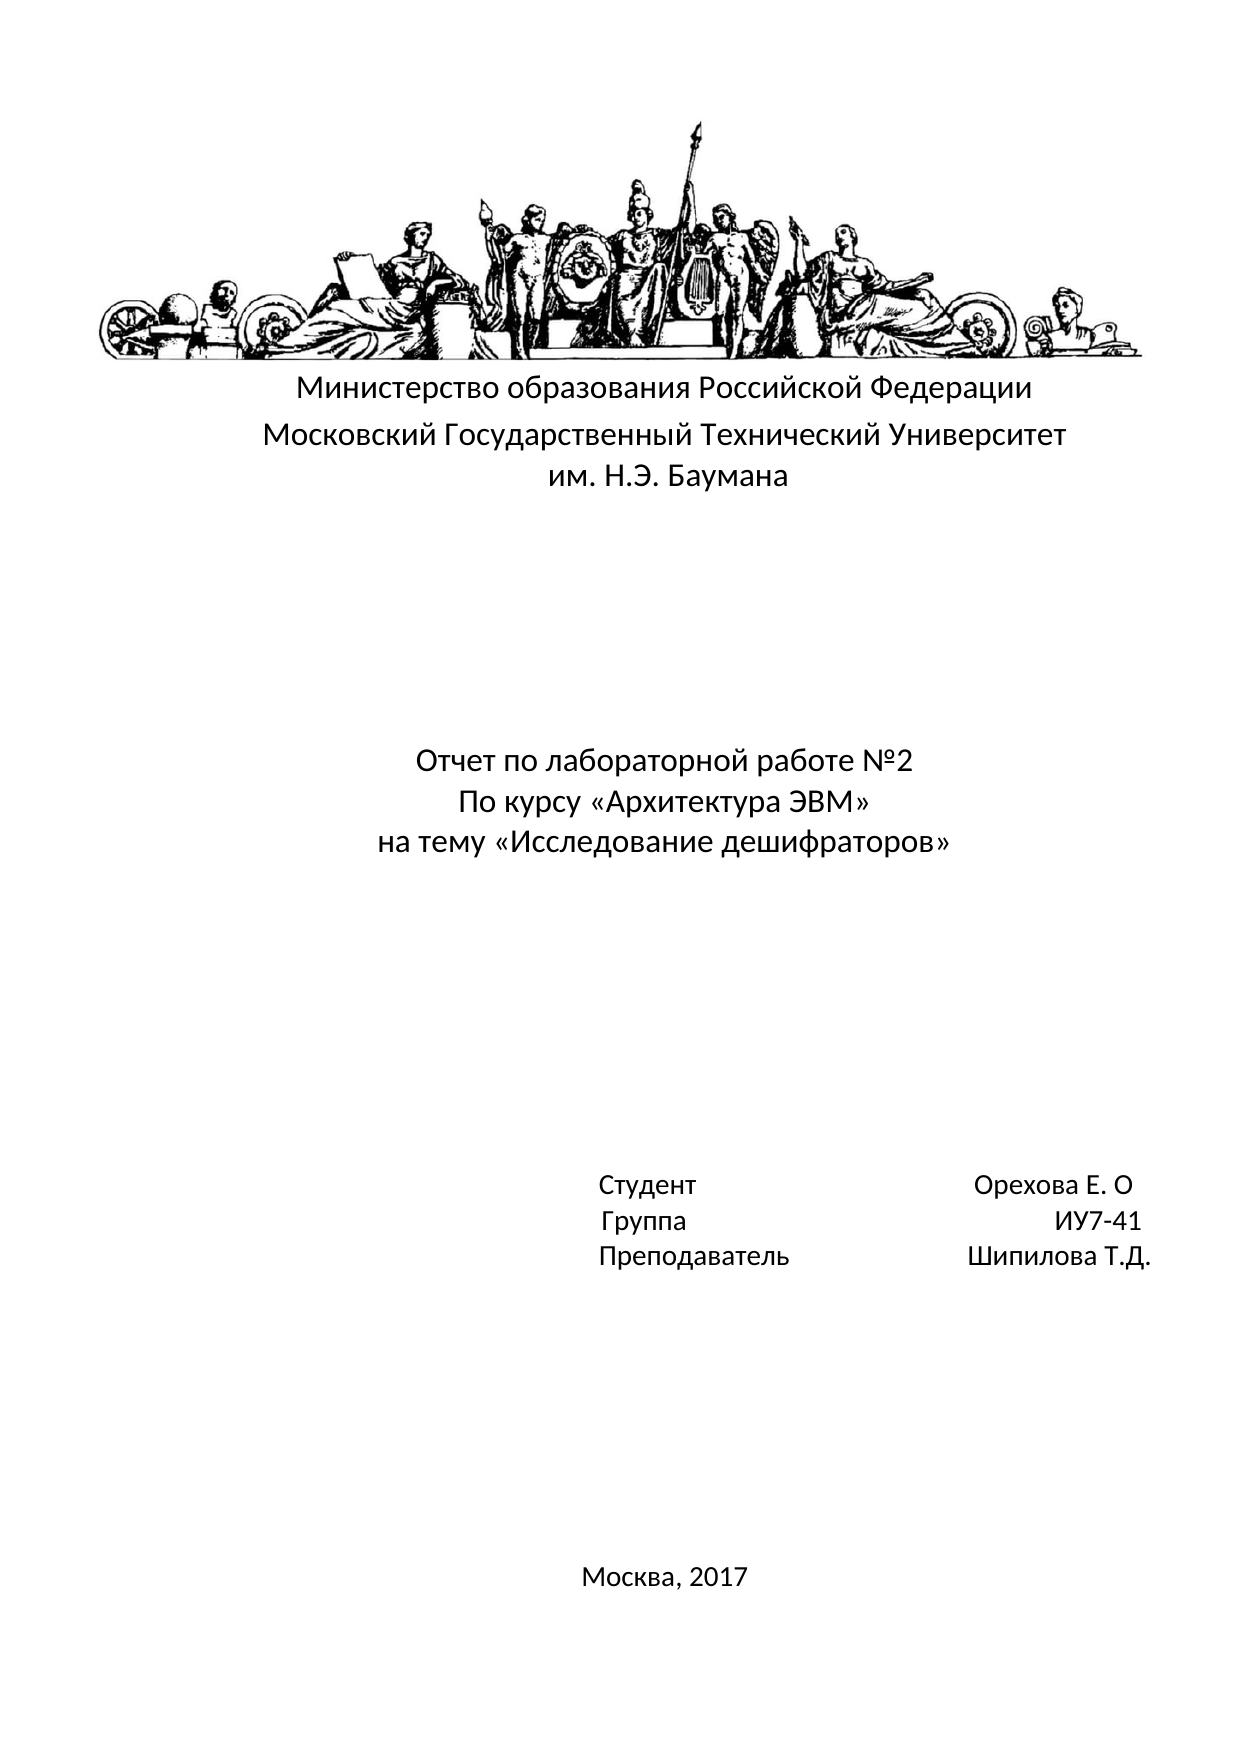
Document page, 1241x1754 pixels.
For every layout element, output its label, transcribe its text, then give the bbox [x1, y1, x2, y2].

text По курсу «Архитектура ЭВМ» [177, 779, 1152, 820]
text Группа ИУ7-41 [177, 1202, 1152, 1237]
text Студент Орехова Е. О [546, 1166, 1152, 1202]
text им. Н.Э. Баумана [177, 454, 1152, 494]
picture [93, 118, 1148, 361]
text Отчет по лабораторной работе №2 [177, 739, 1152, 779]
text Преподаватель Шипилова Т.Д. [177, 1237, 1152, 1273]
text Московский Государственный Технический Университет [177, 413, 1152, 454]
text Москва, 2017 [177, 1558, 1152, 1593]
text на тему «Исследование дешифраторов» [177, 820, 1152, 861]
